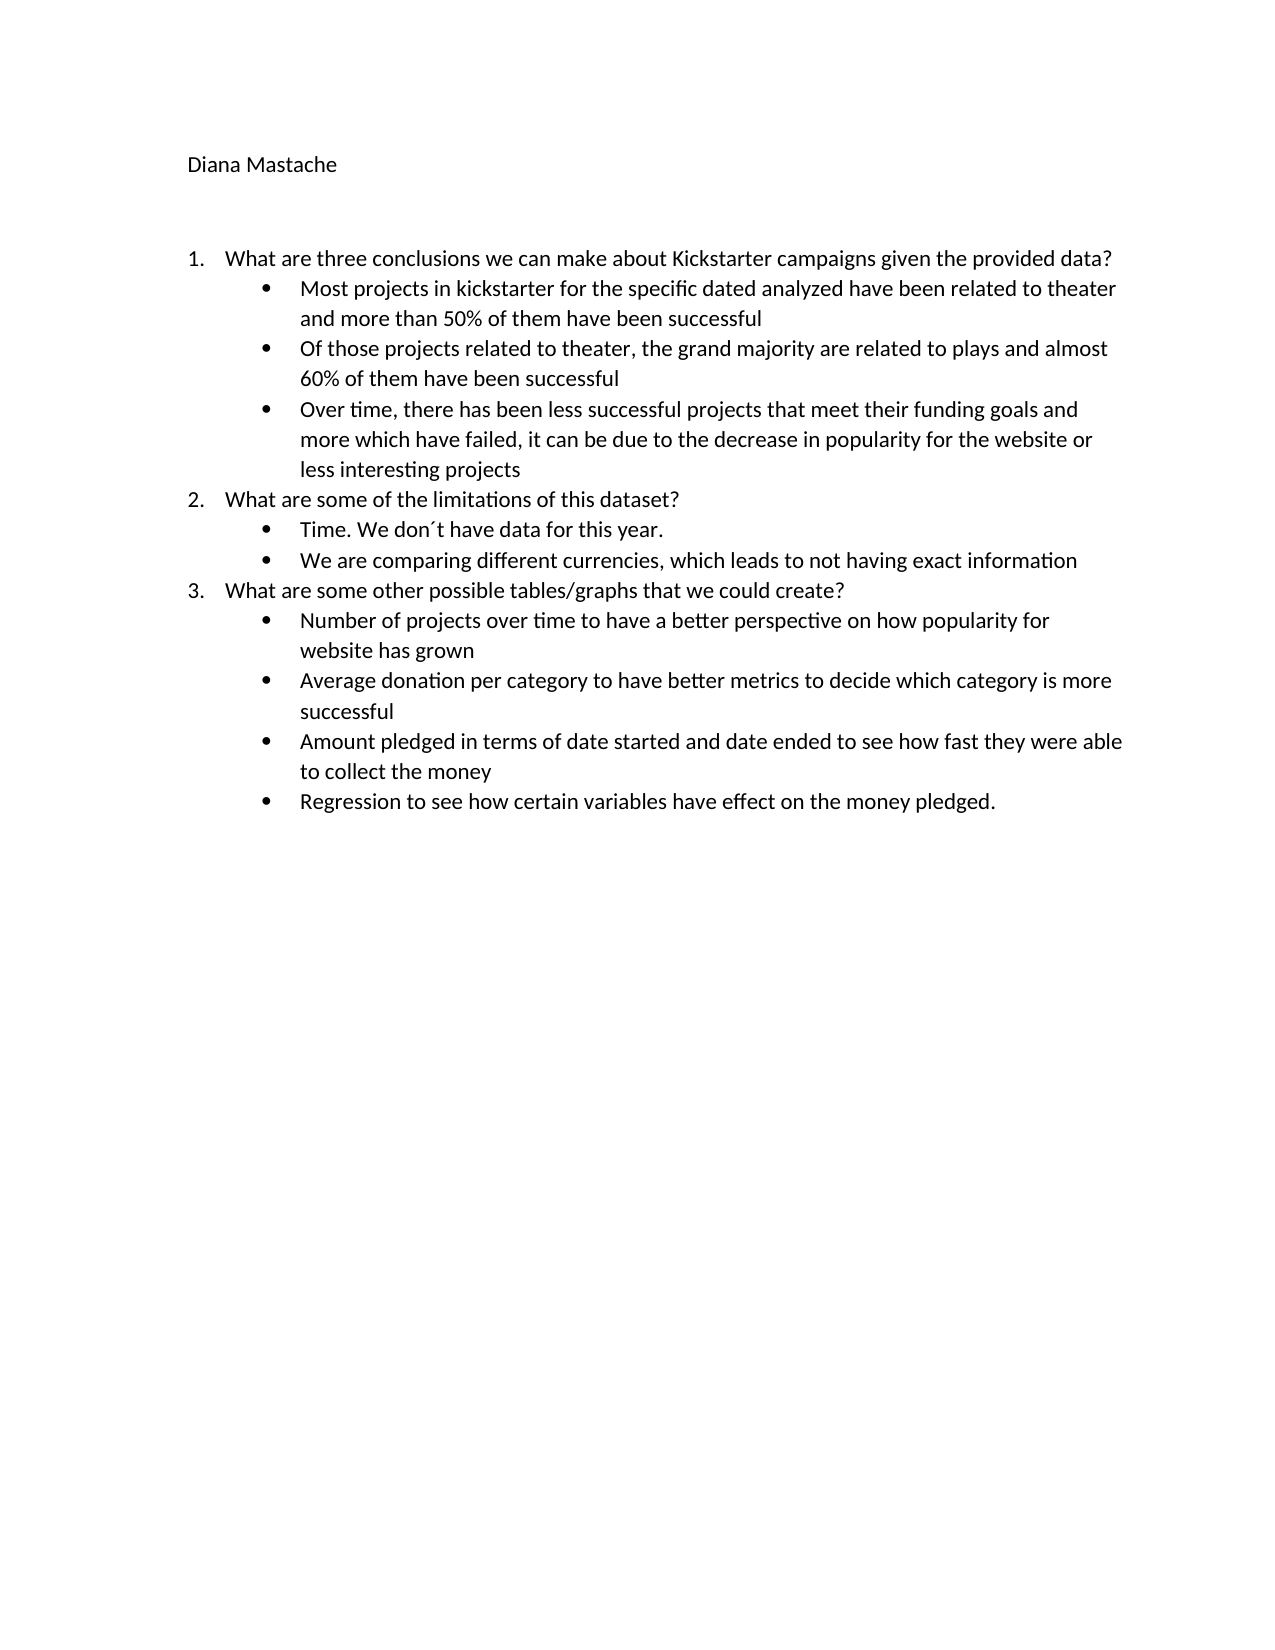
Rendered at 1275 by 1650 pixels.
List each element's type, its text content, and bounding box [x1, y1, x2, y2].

list What are some other possible tables/graphs that we could create? [187, 576, 1125, 604]
list What are some of the limitations of this dataset? [187, 485, 1125, 513]
list Time. We don´t have data for this year. [262, 516, 1125, 544]
list Number of projects over time to have a better perspective on how popularity for website has grown [262, 606, 1125, 664]
list We are comparing different currencies, which leads to not having exact information [262, 546, 1125, 574]
list Over time, there has been less successful projects that meet their funding goals and more which have failed, it can be due to the decrease in popularity for the website or less interesting projects [262, 395, 1125, 483]
list What are three conclusions we can make about Kickstarter campaigns given the provided data? [187, 244, 1125, 272]
list Amount pledged in terms of date started and date ended to see how fast they were able to collect the money [262, 727, 1125, 785]
text Diana Mastache [187, 150, 1125, 178]
list Average donation per category to have better metrics to decide which category is more successful [262, 667, 1125, 725]
list Regression to see how certain variables have effect on the money pledged. [262, 787, 1125, 816]
list Of those projects related to theater, the grand majority are related to plays and almost 60% of them have been successful [262, 334, 1125, 393]
list Most projects in kickstarter for the specific dated analyzed have been related to theater and more than 50% of them have been successful [262, 274, 1125, 332]
